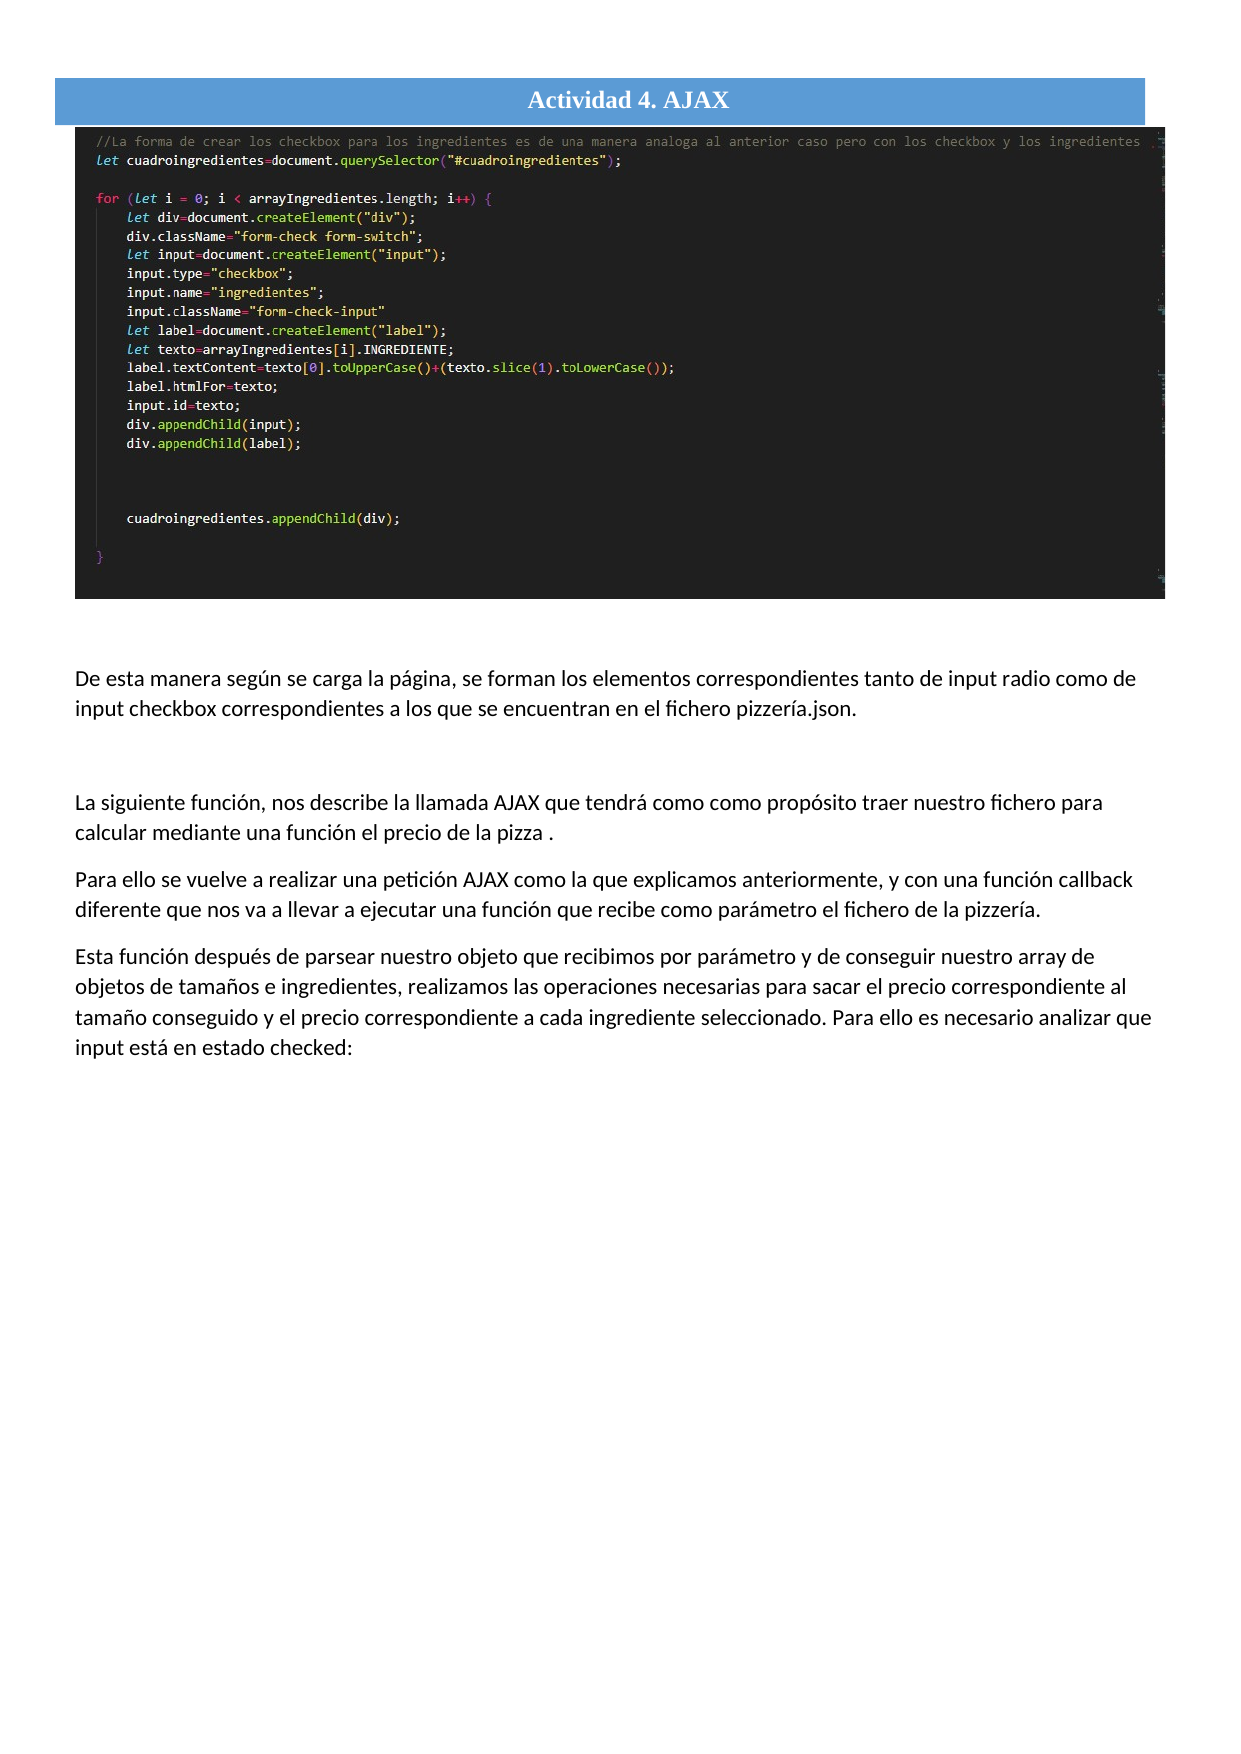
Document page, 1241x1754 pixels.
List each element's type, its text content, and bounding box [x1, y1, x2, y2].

text La siguiente función, nos describe la llamada AJAX que tendrá como como propósito traer nuestro fichero para calcular mediante una función el precio de la pizza . [75, 788, 1165, 846]
picture [75, 127, 1166, 599]
text Esta función después de parsear nuestro objeto que recibimos por parámetro y de conseguir nuestro array de objetos de tamaños e ingredientes, realizamos las operaciones necesarias para sacar el precio correspondiente al tamaño conseguido y el precio correspondiente a cada ingrediente seleccionado. Para ello es necesario analizar que input está en estado checked: [75, 942, 1165, 1061]
text Para ello se vuelve a realizar una petición AJAX como la que explicamos anteriormente, y con una función callback diferente que nos va a llevar a ejecutar una función que recibe como parámetro el fichero de la pizzería. [75, 865, 1165, 923]
text De esta manera según se carga la página, se forman los elementos correspondientes tanto de input radio como de input checkbox correspondientes a los que se encuentran en el fichero pizzería.json. [75, 664, 1165, 722]
